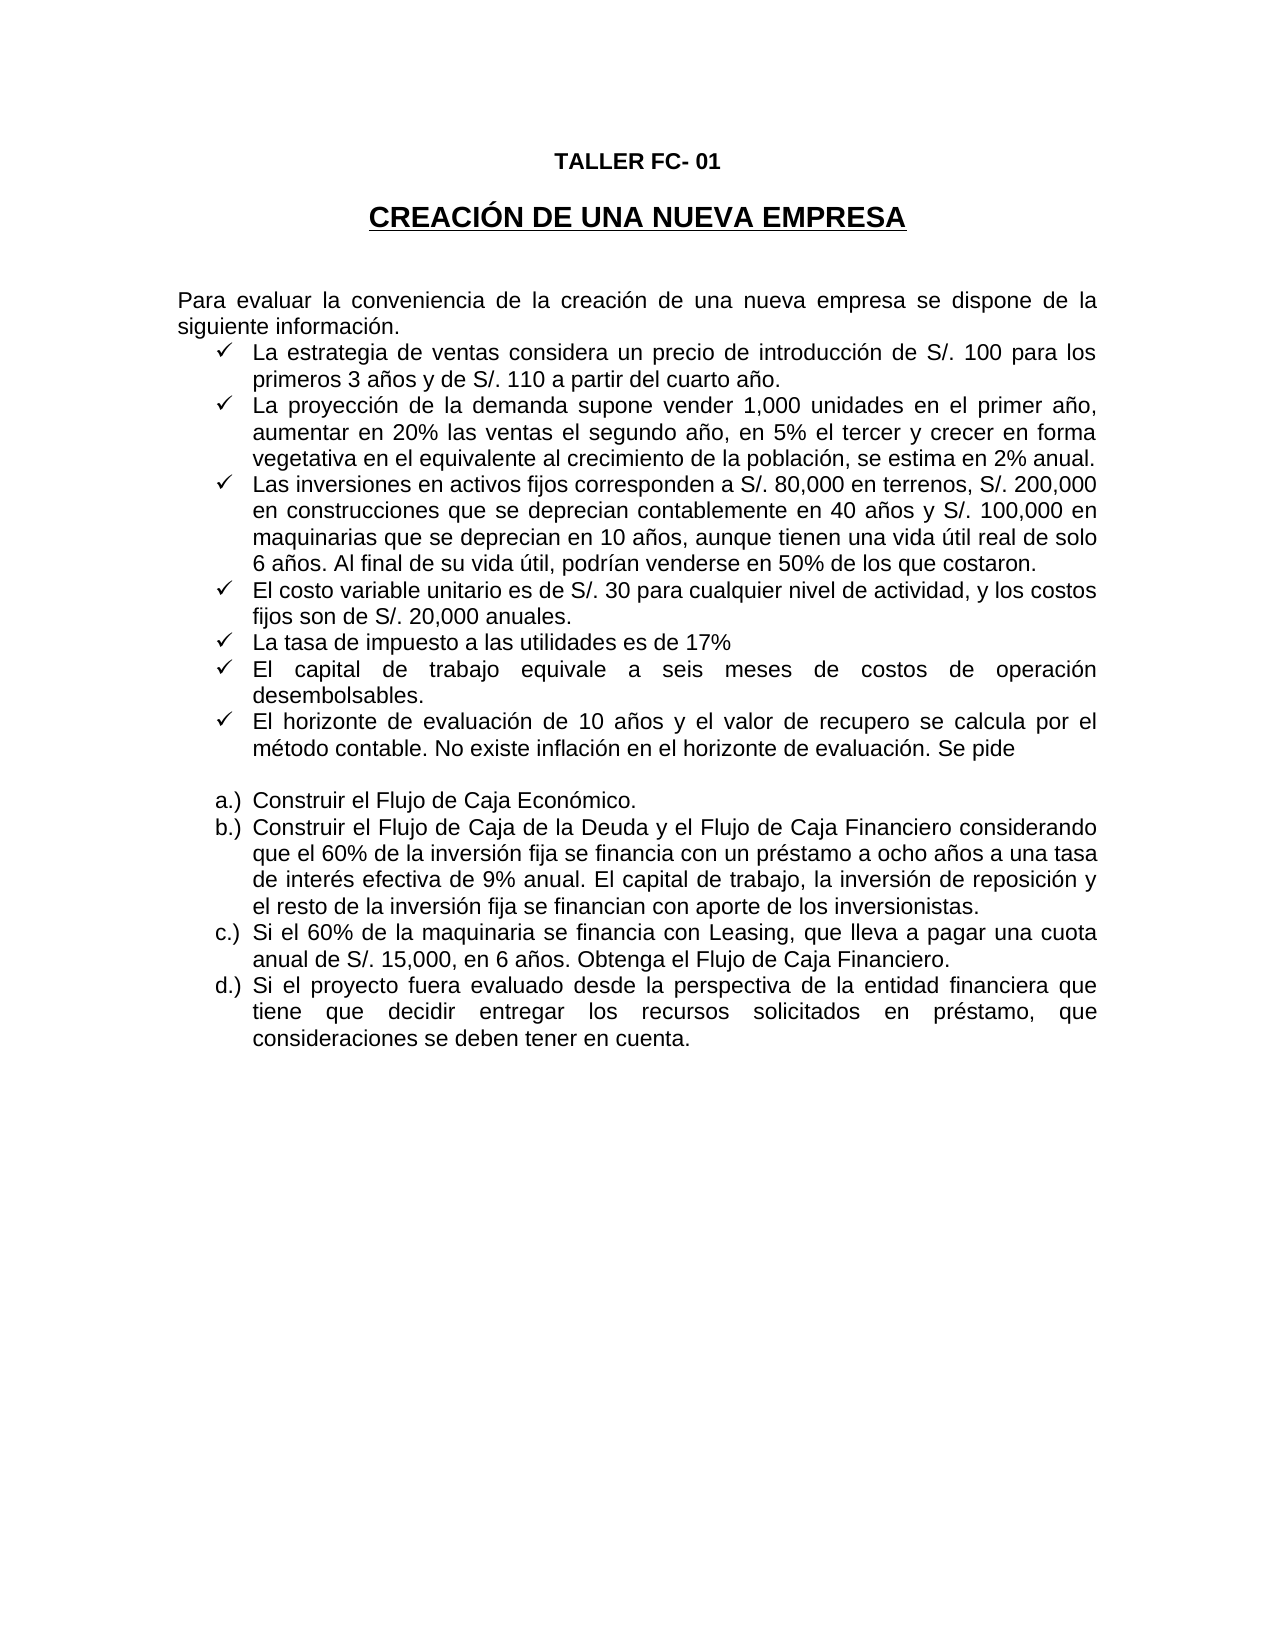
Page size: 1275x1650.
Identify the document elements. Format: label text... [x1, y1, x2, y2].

list Construir el Flujo de Caja Económico. [215, 787, 1098, 814]
list Las inversiones en activos fijos corresponden a S/. 80,000 en terrenos, S/. 200,000 en construcciones que se deprecian contablemente en 40 años y S/. 100,000 en maquinarias que se deprecian en 10 años, aunque tienen una vida útil real de solo 6 años. Al final de su vida útil, podrían venderse en 50% de los que costaron. [215, 471, 1098, 577]
list La proyección de la demanda supone vender 1,000 unidades en el primer año, aumentar en 20% las ventas el segundo año, en 5% el tercer y crecer en forma vegetativa en el equivalente al crecimiento de la población, se estima en 2% anual. [215, 392, 1098, 471]
list El costo variable unitario es de S/. 30 para cualquier nivel de actividad, y los costos fijos son de S/. 20,000 anuales. [215, 577, 1098, 629]
list La tasa de impuesto a las utilidades es de 17% [215, 629, 1098, 656]
list Si el 60% de la maquinaria se financia con Leasing, que lleva a pagar una cuota anual de S/. 15,000, en 6 años. Obtenga el Flujo de Caja Financiero. [215, 919, 1098, 972]
text TALLER FC- 01 [177, 148, 1098, 174]
list El horizonte de evaluación de 10 años y el valor de recupero se calcula por el método contable. No existe inflación en el horizonte de evaluación. Se pide [215, 708, 1098, 761]
list Si el proyecto fuera evaluado desde la perspectiva de la entidad financiera que tiene que decidir entregar los recursos solicitados en préstamo, que consideraciones se deben tener en cuenta. [215, 972, 1098, 1051]
text Para evaluar la conveniencia de la creación de una nueva empresa se dispone de la siguiente información. [177, 287, 1098, 339]
text CREACIÓN DE UNA NUEVA EMPRESA [177, 200, 1098, 234]
list Construir el Flujo de Caja de la Deuda y el Flujo de Caja Financiero considerando que el 60% de la inversión fija se financia con un préstamo a ocho años a una tasa de interés efectiva de 9% anual. El capital de trabajo, la inversión de reposición y el resto de la inversión fija se financian con aporte de los inversionistas. [215, 814, 1098, 919]
list La estrategia de ventas considera un precio de introducción de S/. 100 para los primeros 3 años y de S/. 110 a partir del cuarto año. [215, 339, 1098, 392]
list El capital de trabajo equivale a seis meses de costos de operación desembolsables. [215, 656, 1098, 708]
